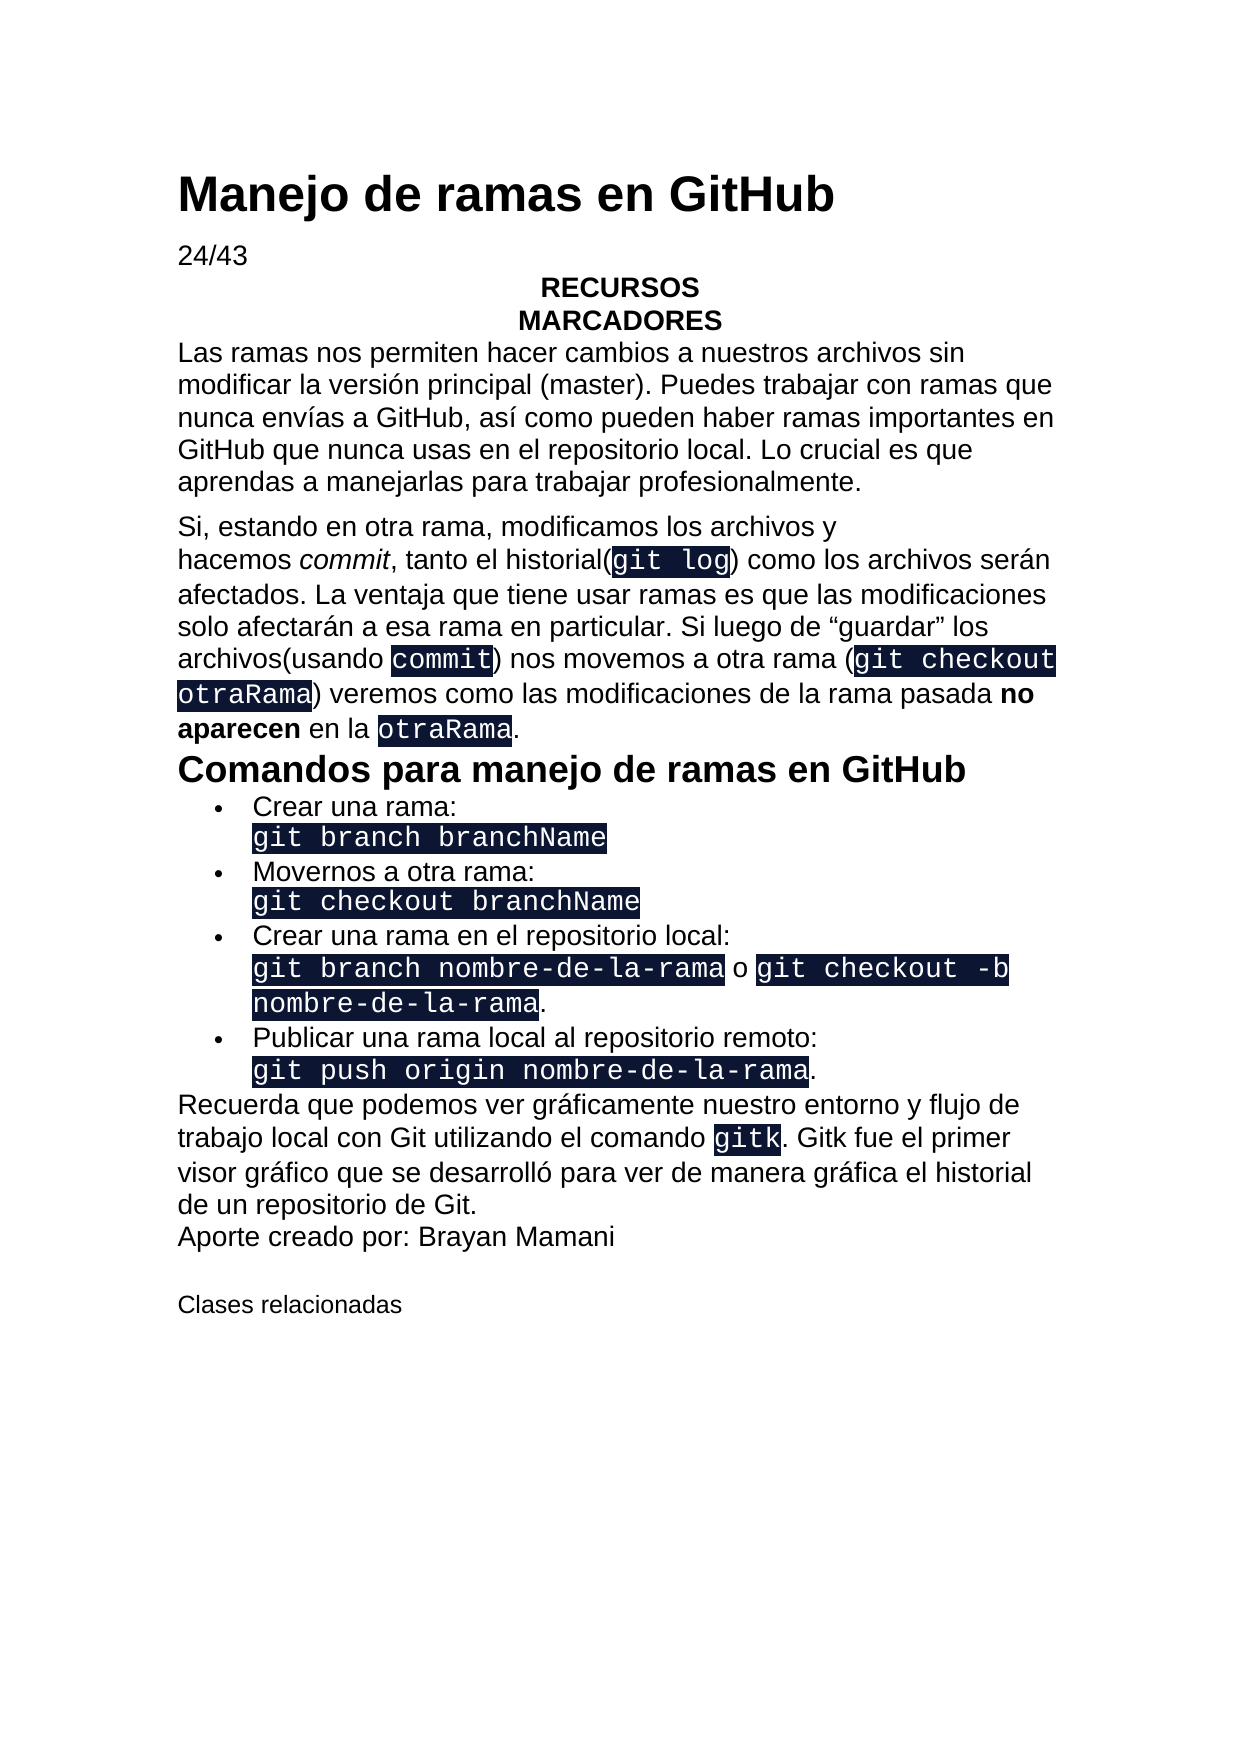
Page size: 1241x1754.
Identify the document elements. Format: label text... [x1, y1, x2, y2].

list Publicar una rama local al repositorio remoto: git push origin nombre-de-la-rama. [215, 1021, 1063, 1088]
text MARCADORES [177, 303, 1063, 336]
text Comandos para manejo de ramas en GitHub [177, 747, 1063, 790]
text Si, estando en otra rama, modificamos los archivos y hacemos commit, tanto el historial(git log) como los archivos serán afectados. La ventaja que tiene usar ramas es que las modificaciones solo afectarán a esa rama en particular. Si luego de “guardar” los archivos(usando commit) nos movemos a otra rama (git checkout otraRama) veremos como las modificaciones de la rama pasada no aparecen en la otraRama. [177, 510, 1063, 747]
text Aporte creado por: Brayan Mamani [177, 1220, 1063, 1253]
text Las ramas nos permiten hacer cambios a nuestros archivos sin modificar la versión principal (master). Puedes trabajar con ramas que nunca envías a GitHub, así como pueden haber ramas importantes en GitHub que nunca usas en el repositorio local. Lo crucial es que aprendas a manejarlas para trabajar profesionalmente. [177, 336, 1063, 498]
list Crear una rama en el repositorio local: git branch nombre-de-la-rama o git checkout -b nombre-de-la-rama. [215, 919, 1063, 1021]
list Movernos a otra rama: git checkout branchName [215, 854, 1063, 919]
text RECURSOS [177, 271, 1063, 303]
text Recuerda que podemos ver gráficamente nuestro entorno y flujo de trabajo local con Git utilizando el comando gitk. Gitk fue el primer visor gráfico que se desarrolló para ver de manera gráfica el historial de un repositorio de Git. [177, 1088, 1063, 1220]
list Crear una rama: git branch branchName [215, 790, 1063, 854]
text 24/43 [177, 239, 1063, 271]
text Manejo de ramas en GitHub [177, 164, 1063, 222]
text Clases relacionadas [177, 1290, 1063, 1319]
